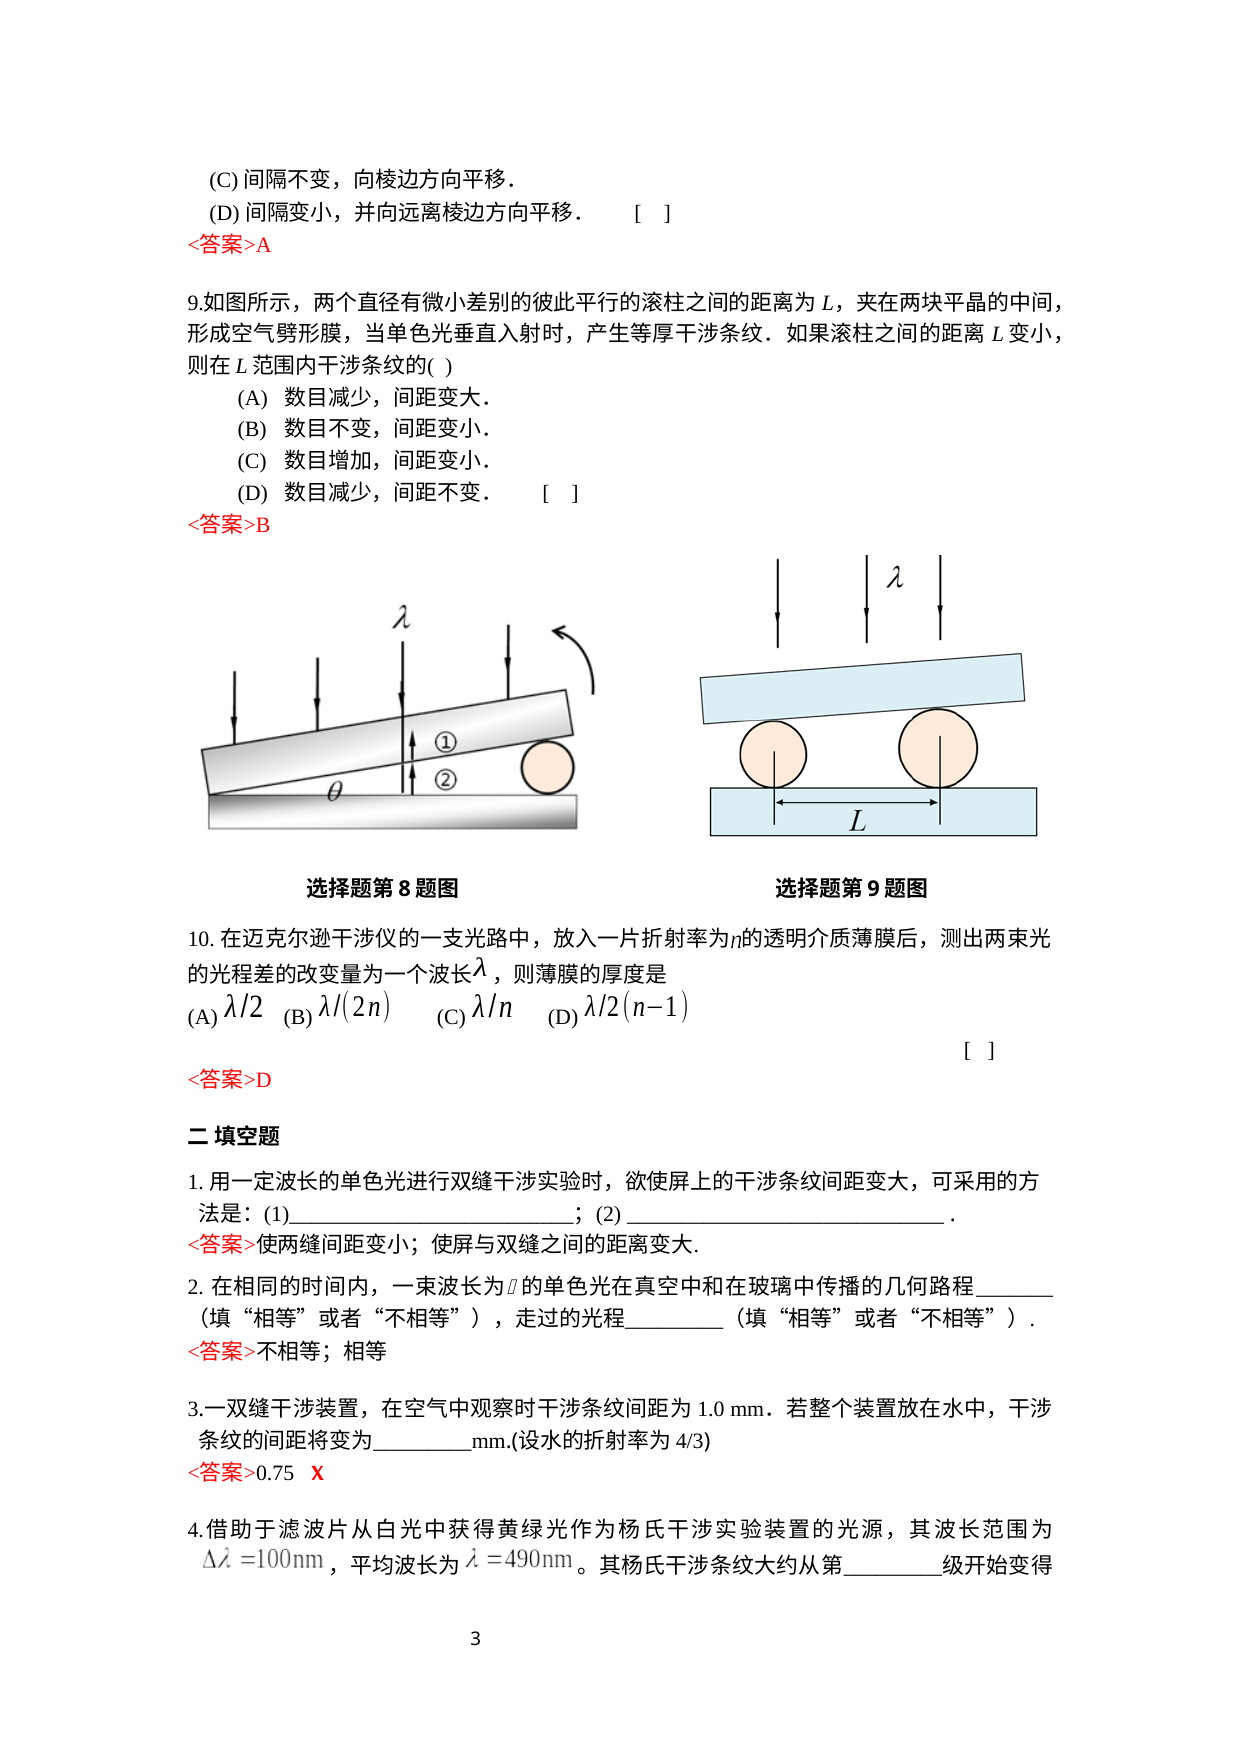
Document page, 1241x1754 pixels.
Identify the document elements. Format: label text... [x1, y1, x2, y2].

text 9.如图所示，两个直径有微小差别的彼此平行的滚柱之间的距离为L，夹在两块平晶的中间，形成空气劈形膜，当单色光垂直入射时，产生等厚干涉条纹．如果滚柱之间的距离L变小，则在L范围内干涉条纹的( ) [187, 284, 1053, 379]
text (D) 间隔变小，并向远离棱边方向平移． [ ] [187, 194, 1053, 227]
list 数目增加，间距变小． [237, 443, 1053, 474]
picture [196, 571, 613, 845]
list 数目不变，间距变小． [237, 411, 1053, 443]
picture [696, 555, 1043, 845]
text 3.一双缝干涉装置，在空气中观察时干涉条纹间距为1.0 mm．若整个装置放在水中，干涉条纹的间距将变为_________mm.(设水的折射率为4/3) [187, 1391, 1053, 1454]
text <答案>D [187, 1062, 1053, 1094]
text 二 填空题 [187, 1119, 1053, 1151]
text 1. 用一定波长的单色光进行双缝干涉实验时，欲使屏上的干涉条纹间距变大，可采用的方法是：(1)__________________________；(2) _____________________________ . [187, 1164, 1053, 1227]
text (C) 间隔不变，向棱边方向平移． [187, 162, 1053, 194]
text <答案>不相等；相等 [187, 1333, 1053, 1366]
text 10. 在迈克尔逊干涉仪的一支光路中，放入一片折射率为 的透明介质薄膜后，测出两束光的光程差的改变量为一个波长，则薄膜的厚度是 [187, 921, 1053, 989]
list 数目减少，间距变大． [237, 379, 1053, 411]
text <答案>B [187, 506, 1053, 539]
text (A) (B) (C) (D) [187, 989, 1053, 1029]
text <答案>0.75  [187, 1454, 1053, 1487]
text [187, 1512, 1053, 1579]
text <答案>使两缝间距变小；使屏与双缝之间的距离变大. [187, 1227, 1053, 1259]
text [ ] [187, 1037, 1053, 1062]
text <答案>A [187, 227, 1053, 259]
text 2. 在相同的时间内，一束波长为 的单色光在真空中和在玻璃中传播的几何路程_______（填“相等”或者“不相等”），走过的光程_________（填“相等”或者“不相等”）. [187, 1268, 1053, 1333]
list 数目减少，间距不变． [ ] [237, 474, 1053, 506]
